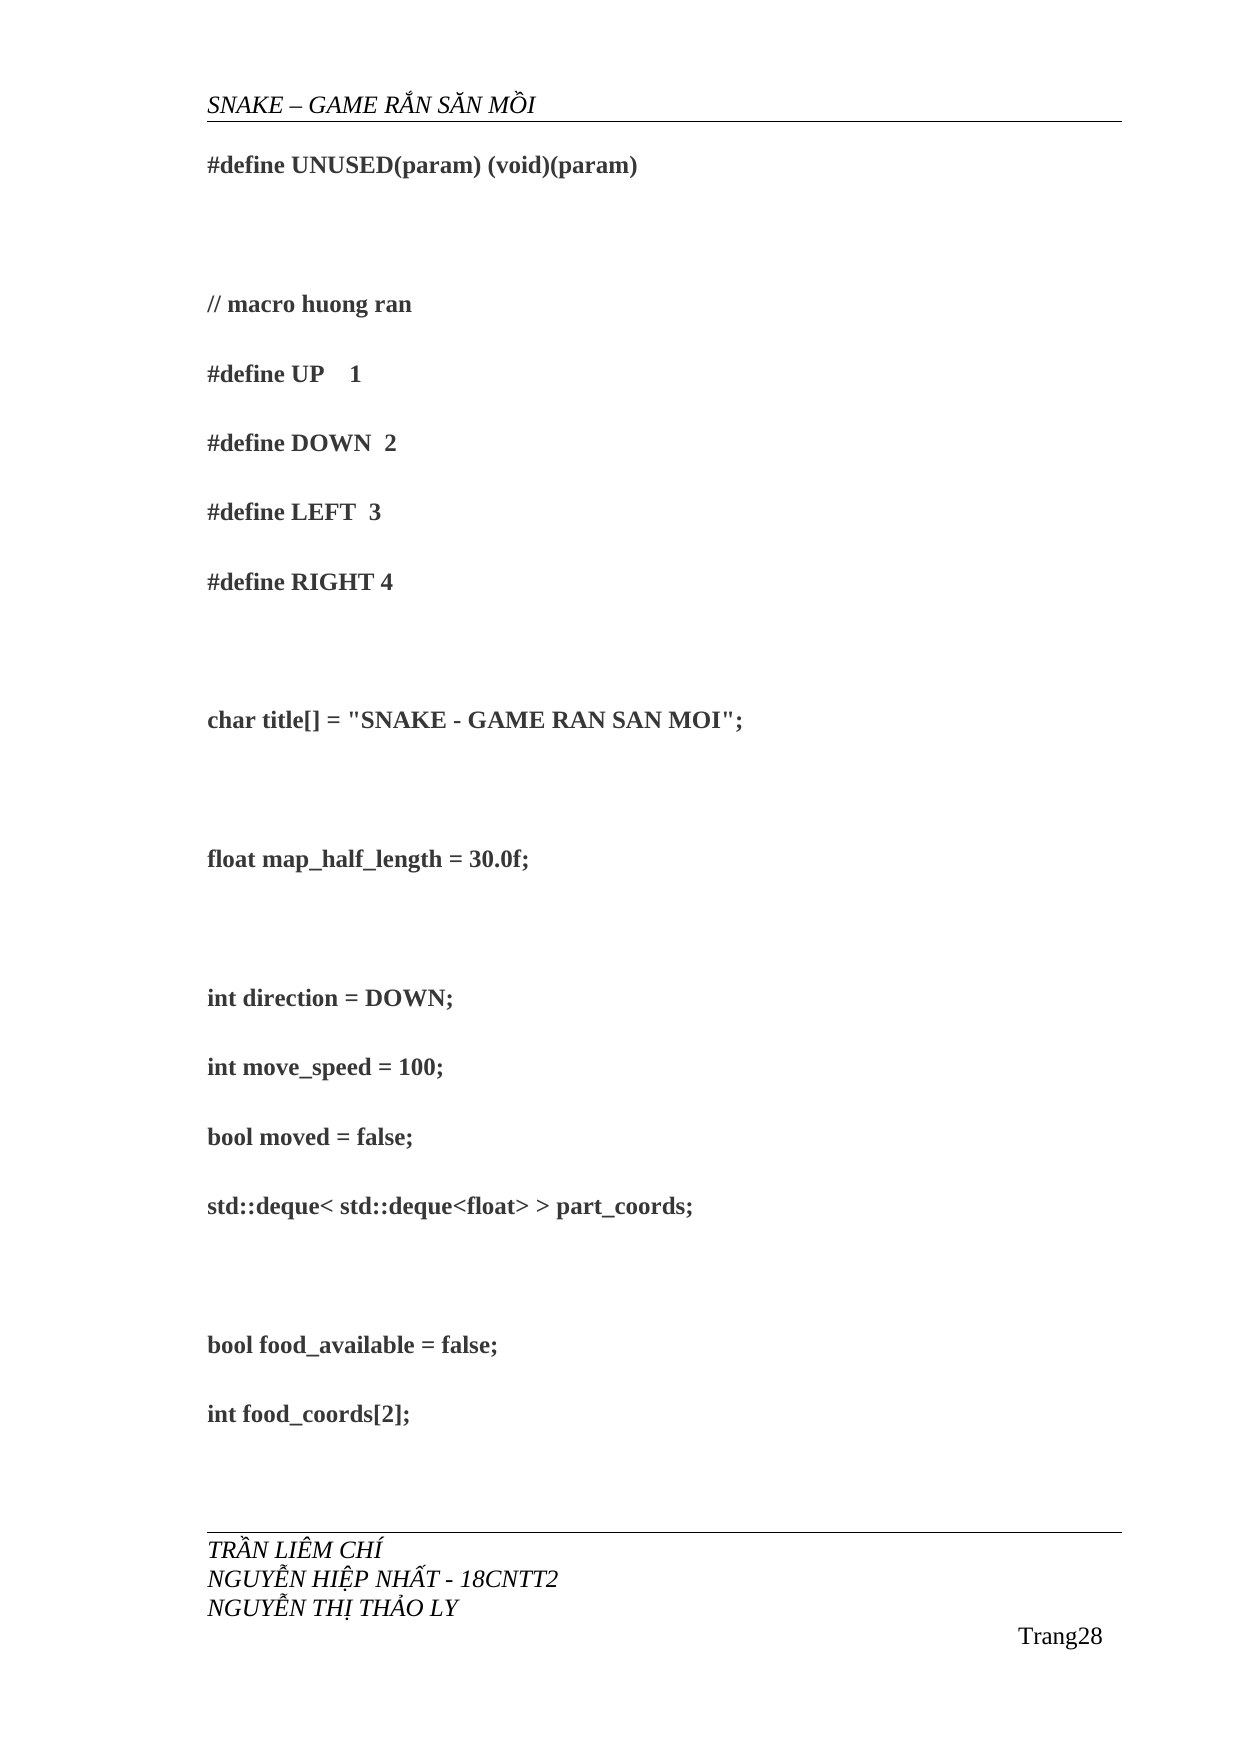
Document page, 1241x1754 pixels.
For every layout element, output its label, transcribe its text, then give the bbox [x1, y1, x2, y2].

text #define UNUSED(param) (void)(param) [207, 151, 1122, 179]
text #define RIGHT 4 [207, 567, 1122, 596]
text int direction = DOWN; [207, 983, 1122, 1012]
text int move_speed = 100; [207, 1052, 1122, 1081]
text char title[] = "SNAKE - GAME RAN SAN MOI"; [207, 706, 1122, 734]
text std::deque< std::deque<float> > part_coords; [207, 1191, 1122, 1220]
text #define DOWN 2 [207, 428, 1122, 457]
text float map_half_length = 30.0f; [207, 844, 1122, 873]
text #define LEFT 3 [207, 497, 1122, 526]
text bool moved = false; [207, 1122, 1122, 1151]
text int food_coords[2]; [207, 1399, 1122, 1428]
text bool food_available = false; [207, 1330, 1122, 1359]
text // macro huong ran [207, 289, 1122, 318]
text #define UP 1 [207, 359, 1122, 387]
